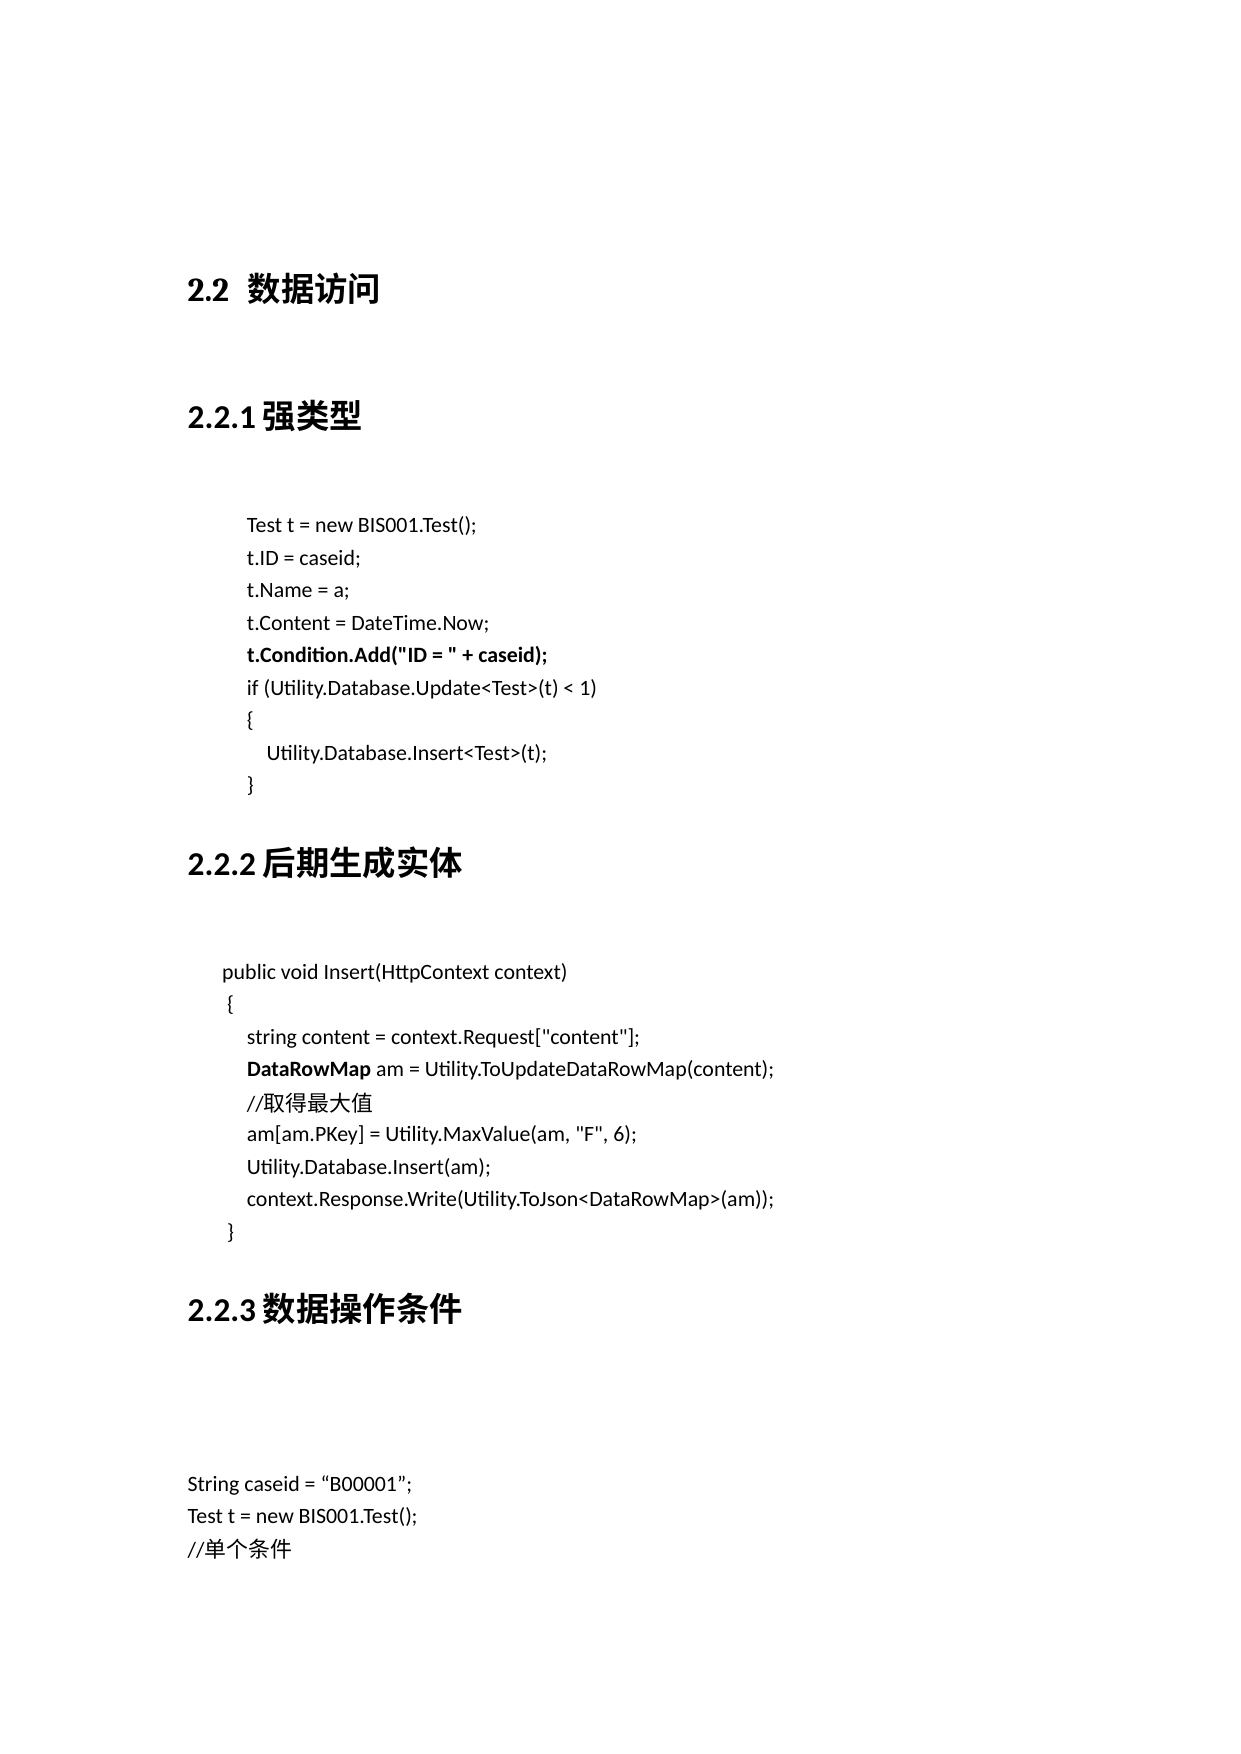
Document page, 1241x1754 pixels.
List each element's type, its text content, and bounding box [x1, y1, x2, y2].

text t.ID = caseid; [187, 541, 1053, 573]
subtitle 强类型 [187, 381, 1053, 446]
text String caseid = “B00001”; [187, 1467, 1053, 1499]
text { [187, 988, 1053, 1020]
text { [187, 703, 1053, 736]
text t.Content = DateTime.Now; [187, 606, 1053, 638]
text } [187, 768, 1053, 801]
text //取得最大值 [187, 1085, 1053, 1118]
text } [187, 1215, 1053, 1248]
text t.Condition.Add("ID = " + caseid); [187, 638, 1053, 671]
text //单个条件 [187, 1532, 1053, 1564]
text public void Insert(HttpContext context) [187, 955, 1053, 988]
text t.Name = a; [187, 573, 1053, 606]
subtitle 数据访问 [187, 254, 1053, 319]
text Test t = new BIS001.Test(); [187, 508, 1053, 541]
subtitle 数据操作条件 [187, 1275, 1053, 1340]
subtitle 后期生成实体 [187, 828, 1053, 893]
text context.Response.Write(Utility.ToJson<DataRowMap>(am)); [187, 1183, 1053, 1215]
text string content = context.Request["content"]; [187, 1020, 1053, 1053]
text DataRowMap am = Utility.ToUpdateDataRowMap(content); [187, 1053, 1053, 1085]
text Utility.Database.Insert<Test>(t); [187, 736, 1053, 768]
text Utility.Database.Insert(am); [187, 1150, 1053, 1183]
text am[am.PKey] = Utility.MaxValue(am, "F", 6); [187, 1118, 1053, 1150]
text if (Utility.Database.Update<Test>(t) < 1) [187, 671, 1053, 703]
text Test t = new BIS001.Test(); [187, 1499, 1053, 1532]
